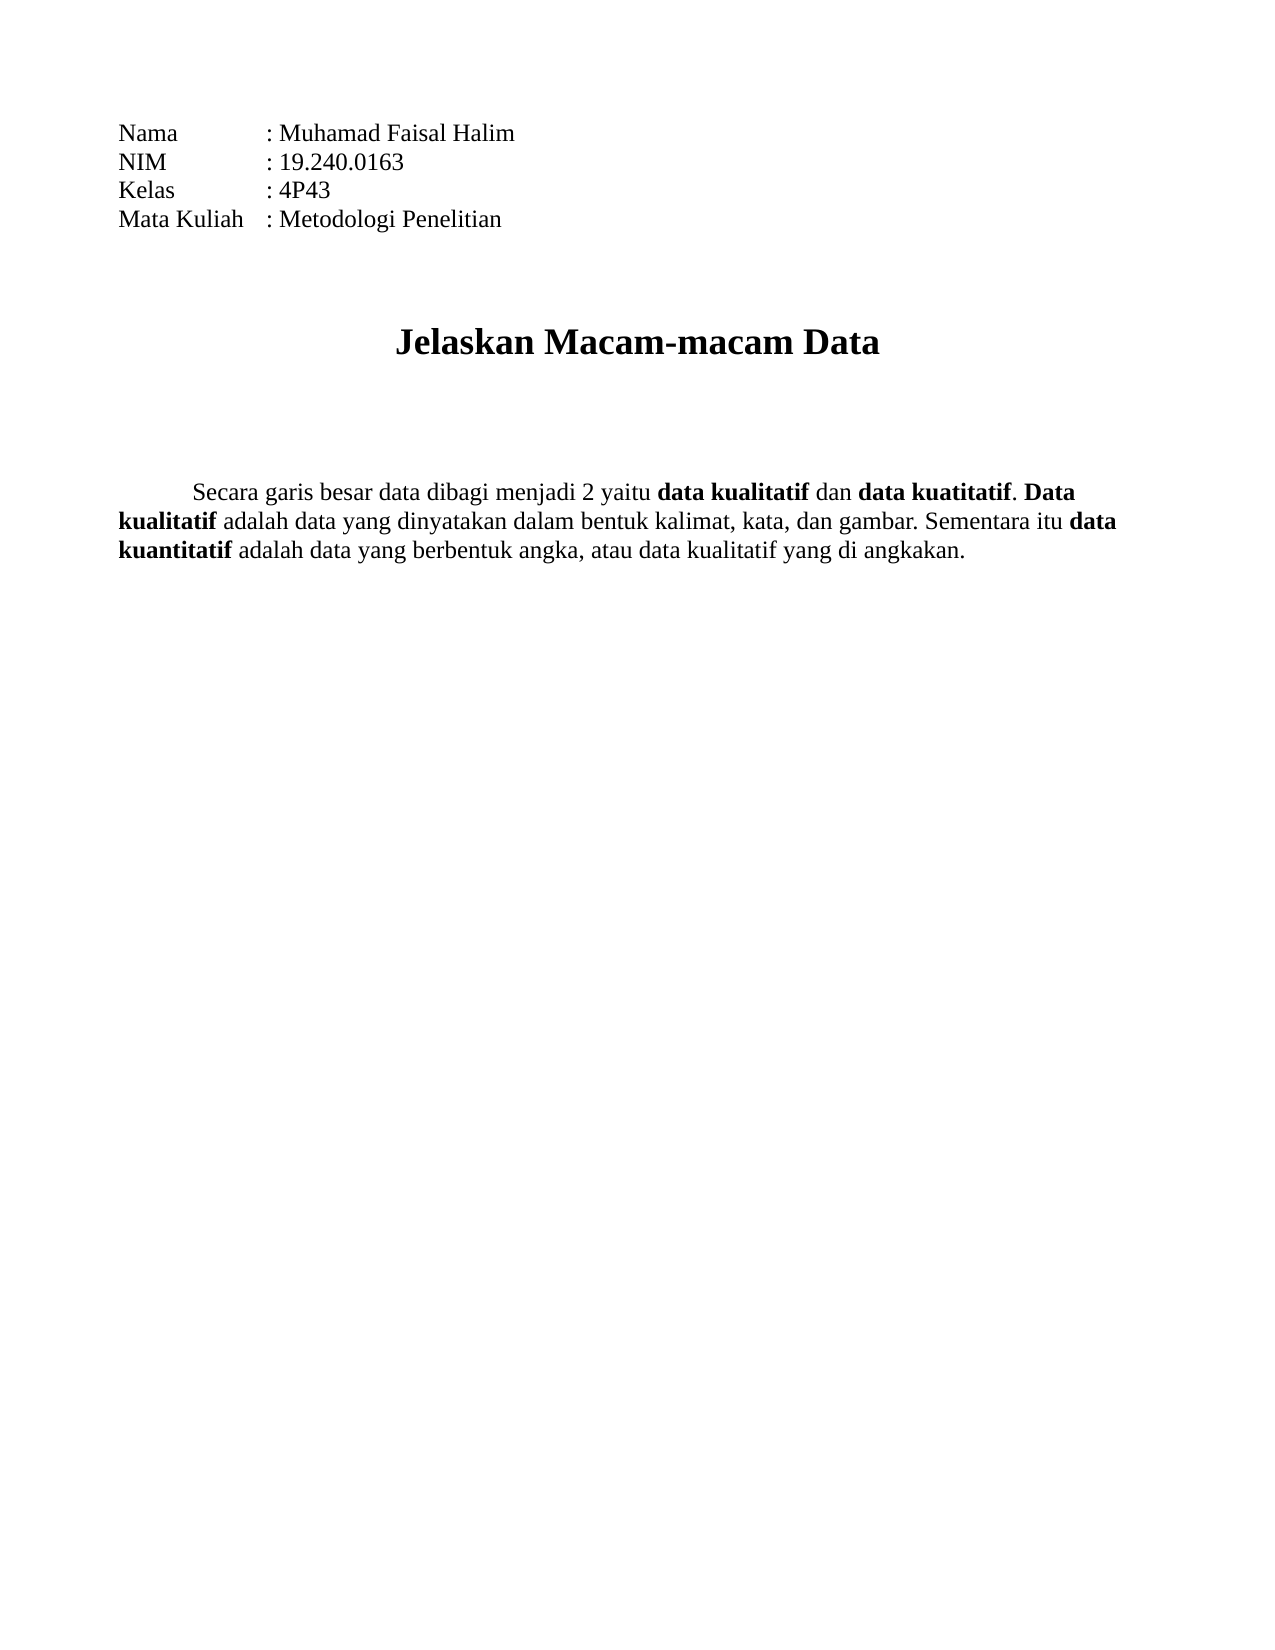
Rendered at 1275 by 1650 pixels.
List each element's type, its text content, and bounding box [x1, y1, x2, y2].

text Kelas : 4P43 [118, 176, 1157, 204]
text Jelaskan Macam-macam Data [118, 319, 1157, 362]
text Secara garis besar data dibagi menjadi 2 yaitu data kualitatif dan data kuatitatif. Data kualitatif adalah data yang dinyatakan dalam bentuk kalimat, kata, dan gambar. Sementara itu data kuantitatif adalah data yang berbentuk angka, atau data kualitatif yang di angkakan. [118, 477, 1157, 564]
text Mata Kuliah : Metodologi Penelitian [118, 204, 1157, 233]
text Nama : Muhamad Faisal Halim [118, 118, 1157, 147]
text NIM : 19.240.0163 [118, 147, 1157, 176]
